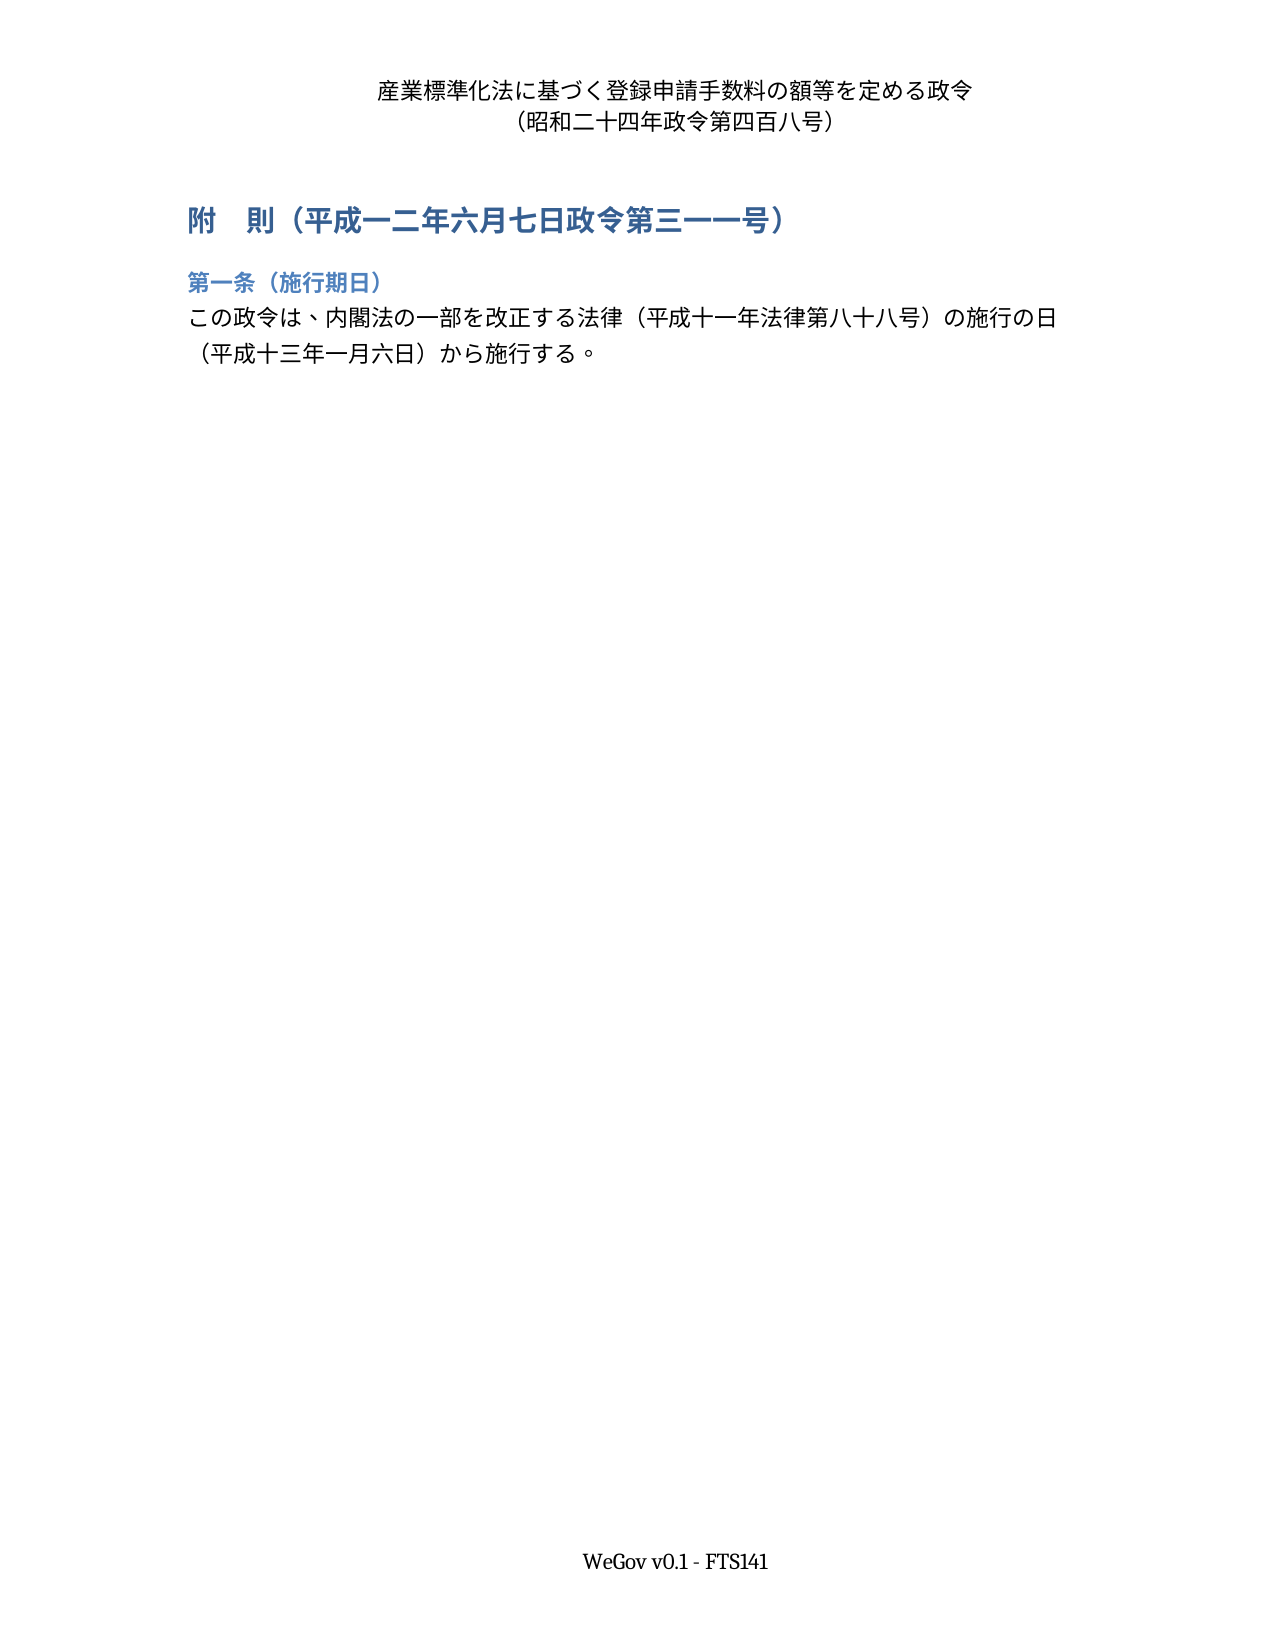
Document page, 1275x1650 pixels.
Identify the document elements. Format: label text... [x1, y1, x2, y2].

subtitle 第一条（施行期日） [187, 266, 1087, 298]
subtitle 附 則（平成一二年六月七日政令第三一一号） [187, 200, 1087, 240]
text この政令は、内閣法の一部を改正する法律（平成十一年法律第八十八号）の施行の日（平成十三年一月六日）から施行する。 [187, 302, 1087, 369]
